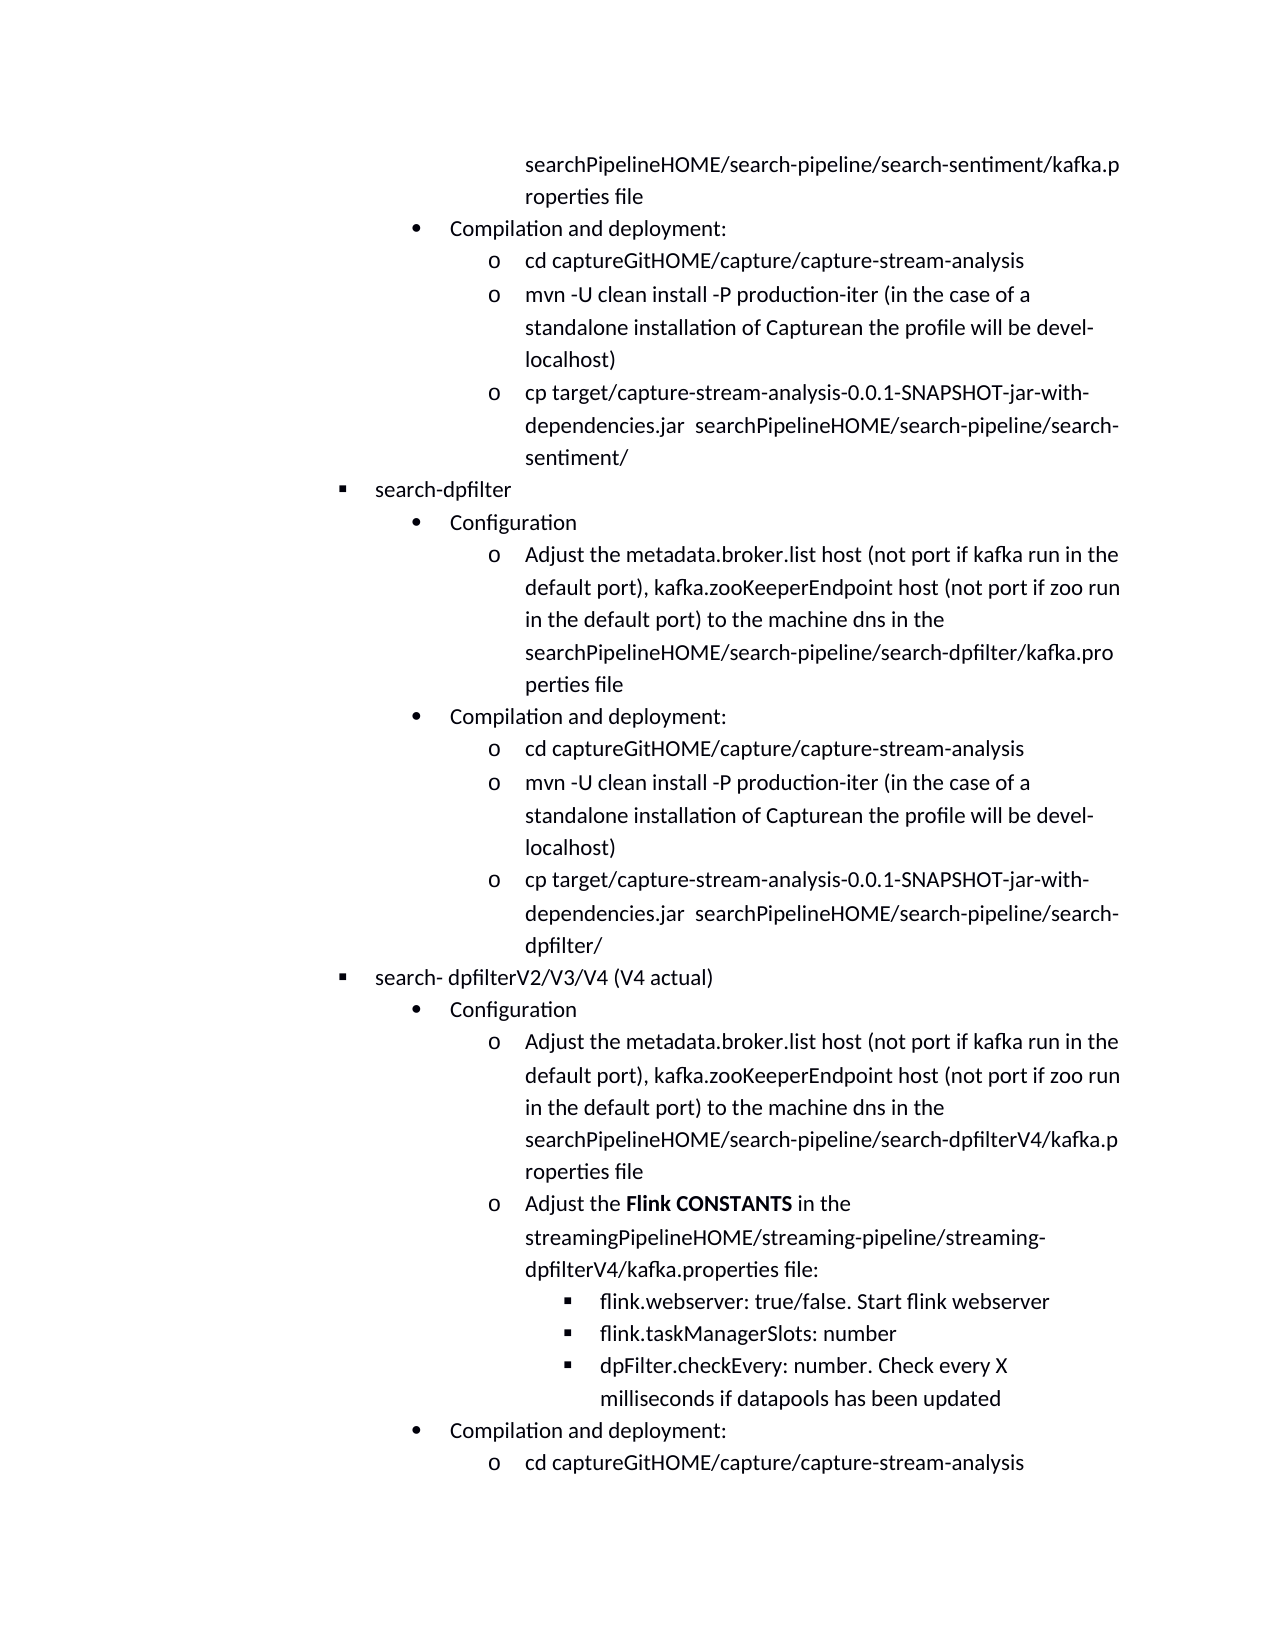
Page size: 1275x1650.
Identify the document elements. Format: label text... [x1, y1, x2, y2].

list Compilation and deployment: [412, 1416, 1125, 1444]
list mvn -U clean install -P production-iter (in the case of a standalone installation of Capturean the profile will be devel-localhost) [487, 768, 1125, 861]
list cd captureGitHOME/capture/capture-stream-analysis [487, 734, 1125, 763]
list flink.webserver: true/false. Start flink webserver [562, 1287, 1125, 1315]
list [487, 150, 1125, 210]
list cd captureGitHOME/capture/capture-stream-analysis [487, 247, 1125, 276]
list Adjust the metadata.broker.list host (not port if kafka run in the default port), kafka.zooKeeperEndpoint host (not port if zoo run in the default port) to the machine dns in the searchPipelineHOME/search-pipeline/search-dpfilterV4/kafka.properties file [487, 1027, 1125, 1185]
list search- dpfilterV2/V3/V4 (V4 actual) [337, 963, 1125, 991]
list mvn -U clean install -P production-iter (in the case of a standalone installation of Capturean the profile will be devel-localhost) [487, 280, 1125, 374]
list Adjust the metadata.broker.list host (not port if kafka run in the default port), kafka.zooKeeperEndpoint host (not port if zoo run in the default port) to the machine dns in the searchPipelineHOME/search-pipeline/search-dpfilter/kafka.properties file [487, 540, 1125, 698]
list Compilation and deployment: [412, 702, 1125, 730]
list Compilation and deployment: [412, 214, 1125, 242]
list cp target/capture-stream-analysis-0.0.1-SNAPSHOT-jar-with-dependencies.jar searchPipelineHOME/search-pipeline/search-sentiment/ [487, 378, 1125, 471]
list flink.taskManagerSlots: number [562, 1319, 1125, 1347]
list Configuration [412, 995, 1125, 1023]
list Configuration [412, 508, 1125, 536]
list cp target/capture-stream-analysis-0.0.1-SNAPSHOT-jar-with-dependencies.jar searchPipelineHOME/search-pipeline/search-dpfilter/ [487, 865, 1125, 959]
list dpFilter.checkEvery: number. Check every X milliseconds if datapools has been updated [562, 1352, 1125, 1412]
list Adjust the Flink CONSTANTS in the streamingPipelineHOME/streaming-pipeline/streaming-dpfilterV4/kafka.properties file: [487, 1189, 1125, 1283]
list cd captureGitHOME/capture/capture-stream-analysis [487, 1448, 1125, 1477]
list search-dpfilter [337, 476, 1125, 503]
